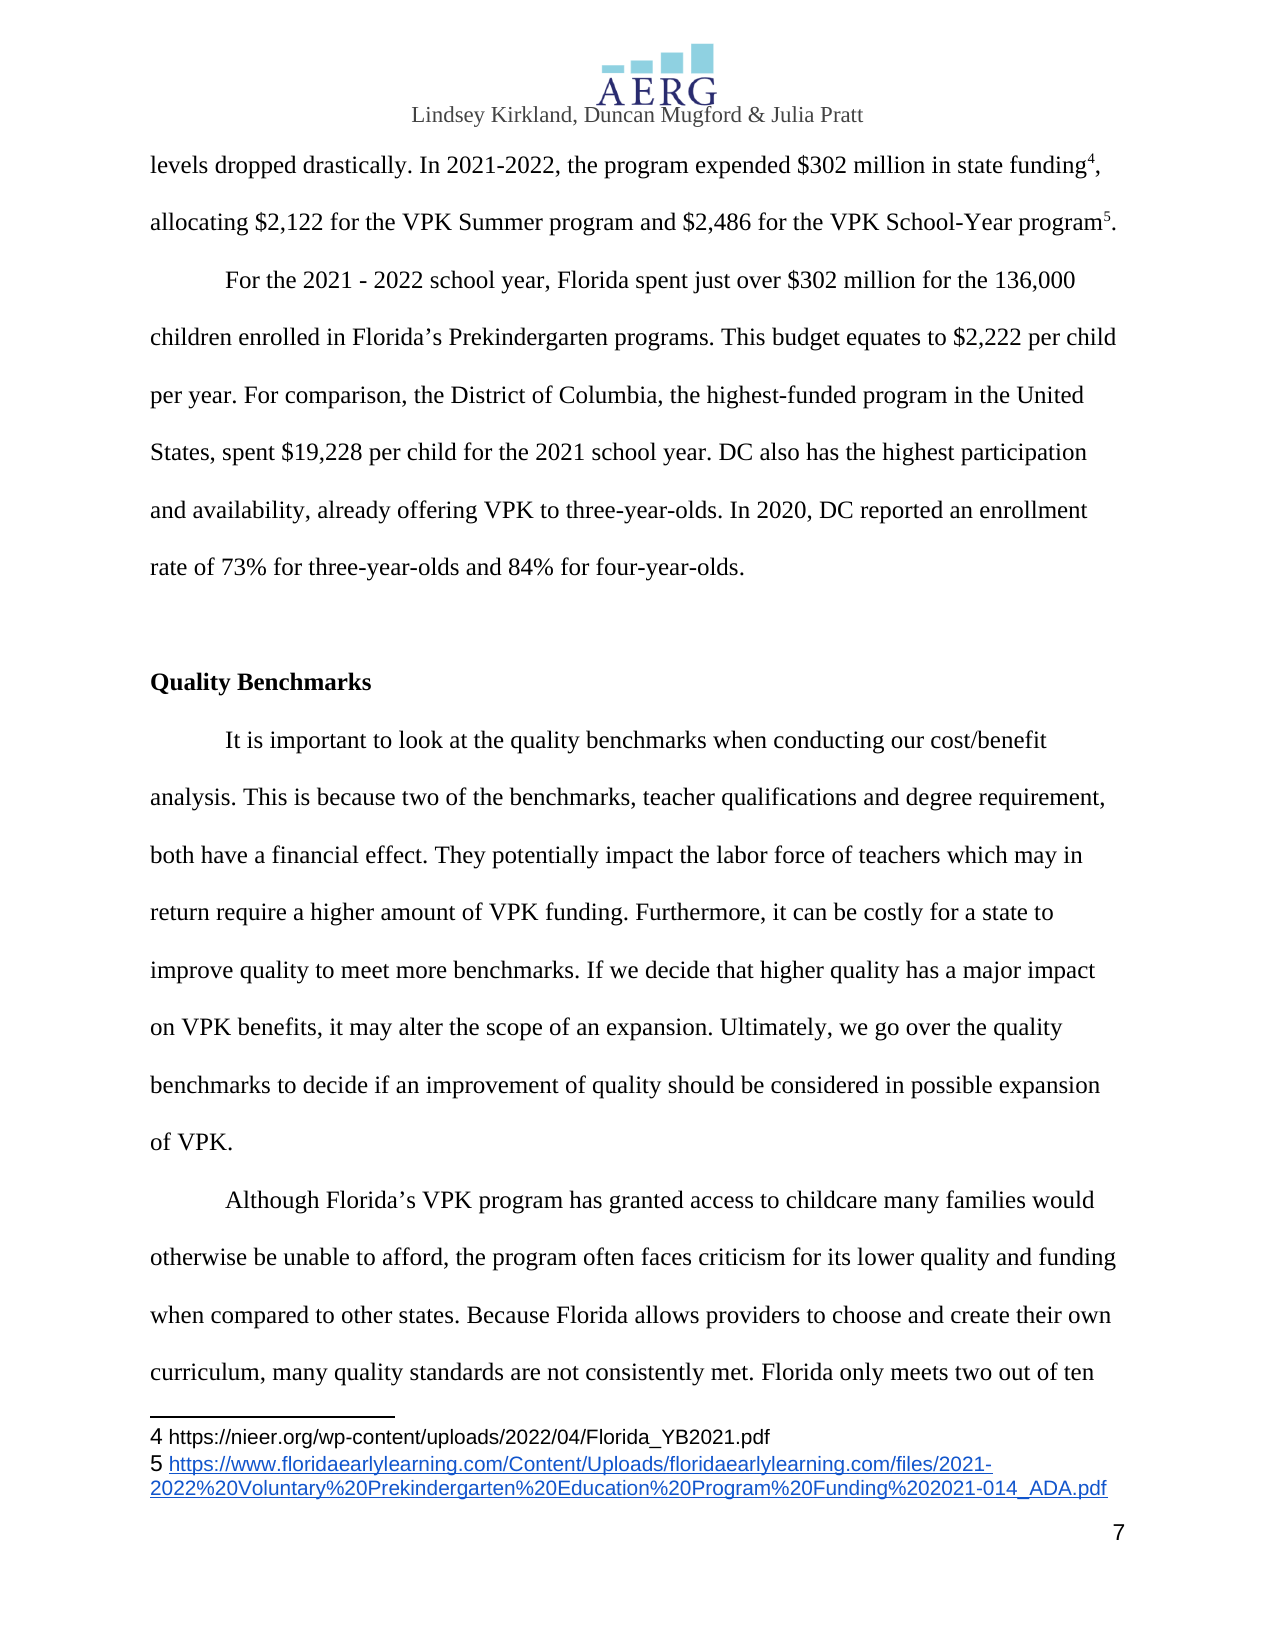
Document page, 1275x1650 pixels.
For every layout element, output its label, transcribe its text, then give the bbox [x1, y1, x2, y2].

picture [548, 37, 758, 113]
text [150, 150, 1125, 236]
text For the 2021 - 2022 school year, Florida spent just over $302 million for the 136,000 children enrolled in Florida’s Prekindergarten programs. This budget equates to $2,222 per child per year. For comparison, the District of Columbia, the highest-funded program in the United States, spent $19,228 per child for the 2021 school year. DC also has the highest participation and availability, already offering VPK to three-year-olds. In 2020, DC reported an enrollment rate of 73% for three-year-olds and 84% for four-year-olds. [150, 265, 1125, 581]
text Quality Benchmarks [150, 667, 1125, 696]
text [150, 1185, 1125, 1386]
picture [588, 108, 596, 113]
text It is important to look at the quality benchmarks when conducting our cost/benefit analysis. This is because two of the benchmarks, teacher qualifications and degree requirement, both have a financial effect. They potentially impact the labor force of teachers which may in return require a higher amount of VPK funding. Furthermore, it can be costly for a state to improve quality to meet more benchmarks. If we decide that higher quality has a major impact on VPK benefits, it may alter the scope of an expansion. Ultimately, we go over the quality benchmarks to decide if an improvement of quality should be considered in possible expansion of VPK. [150, 725, 1125, 1156]
